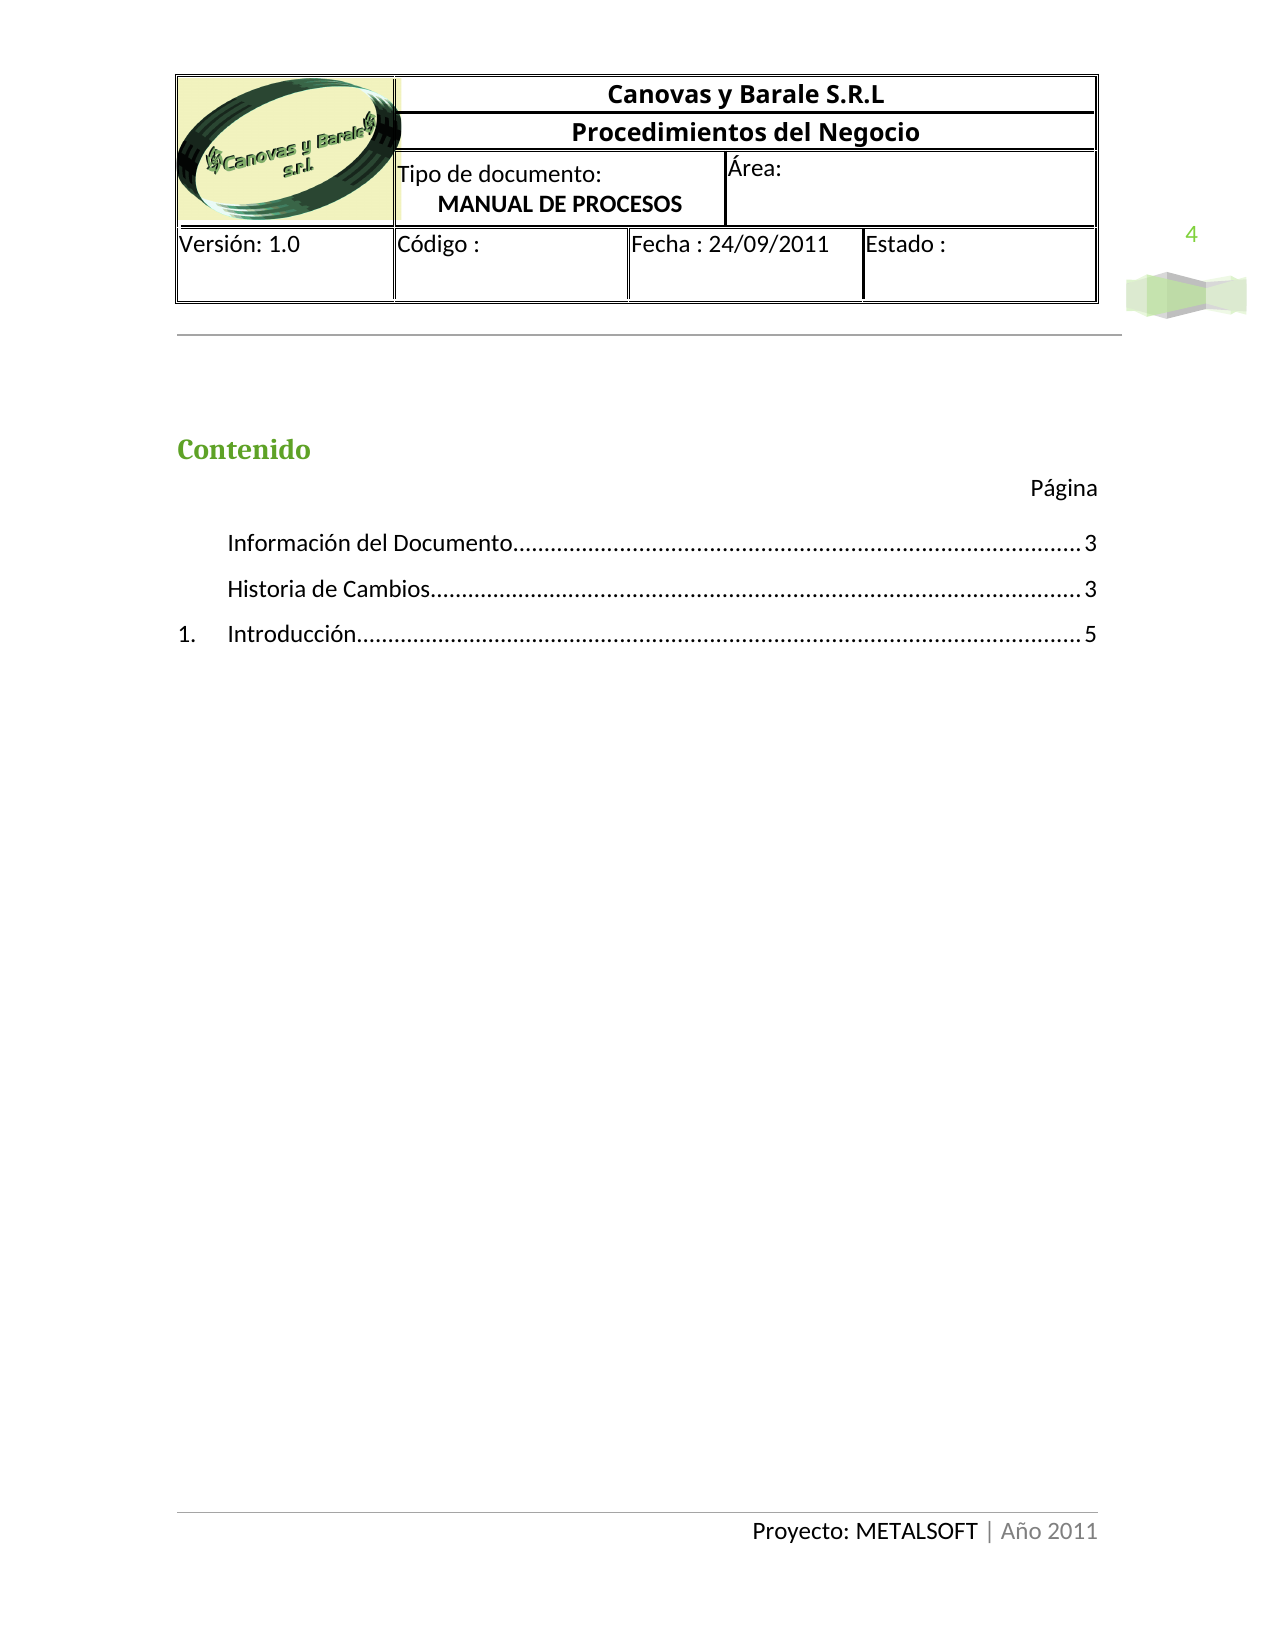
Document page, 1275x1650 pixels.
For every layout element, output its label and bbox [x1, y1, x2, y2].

picture [396, 114, 402, 148]
picture [396, 152, 402, 220]
picture [178, 78, 402, 220]
